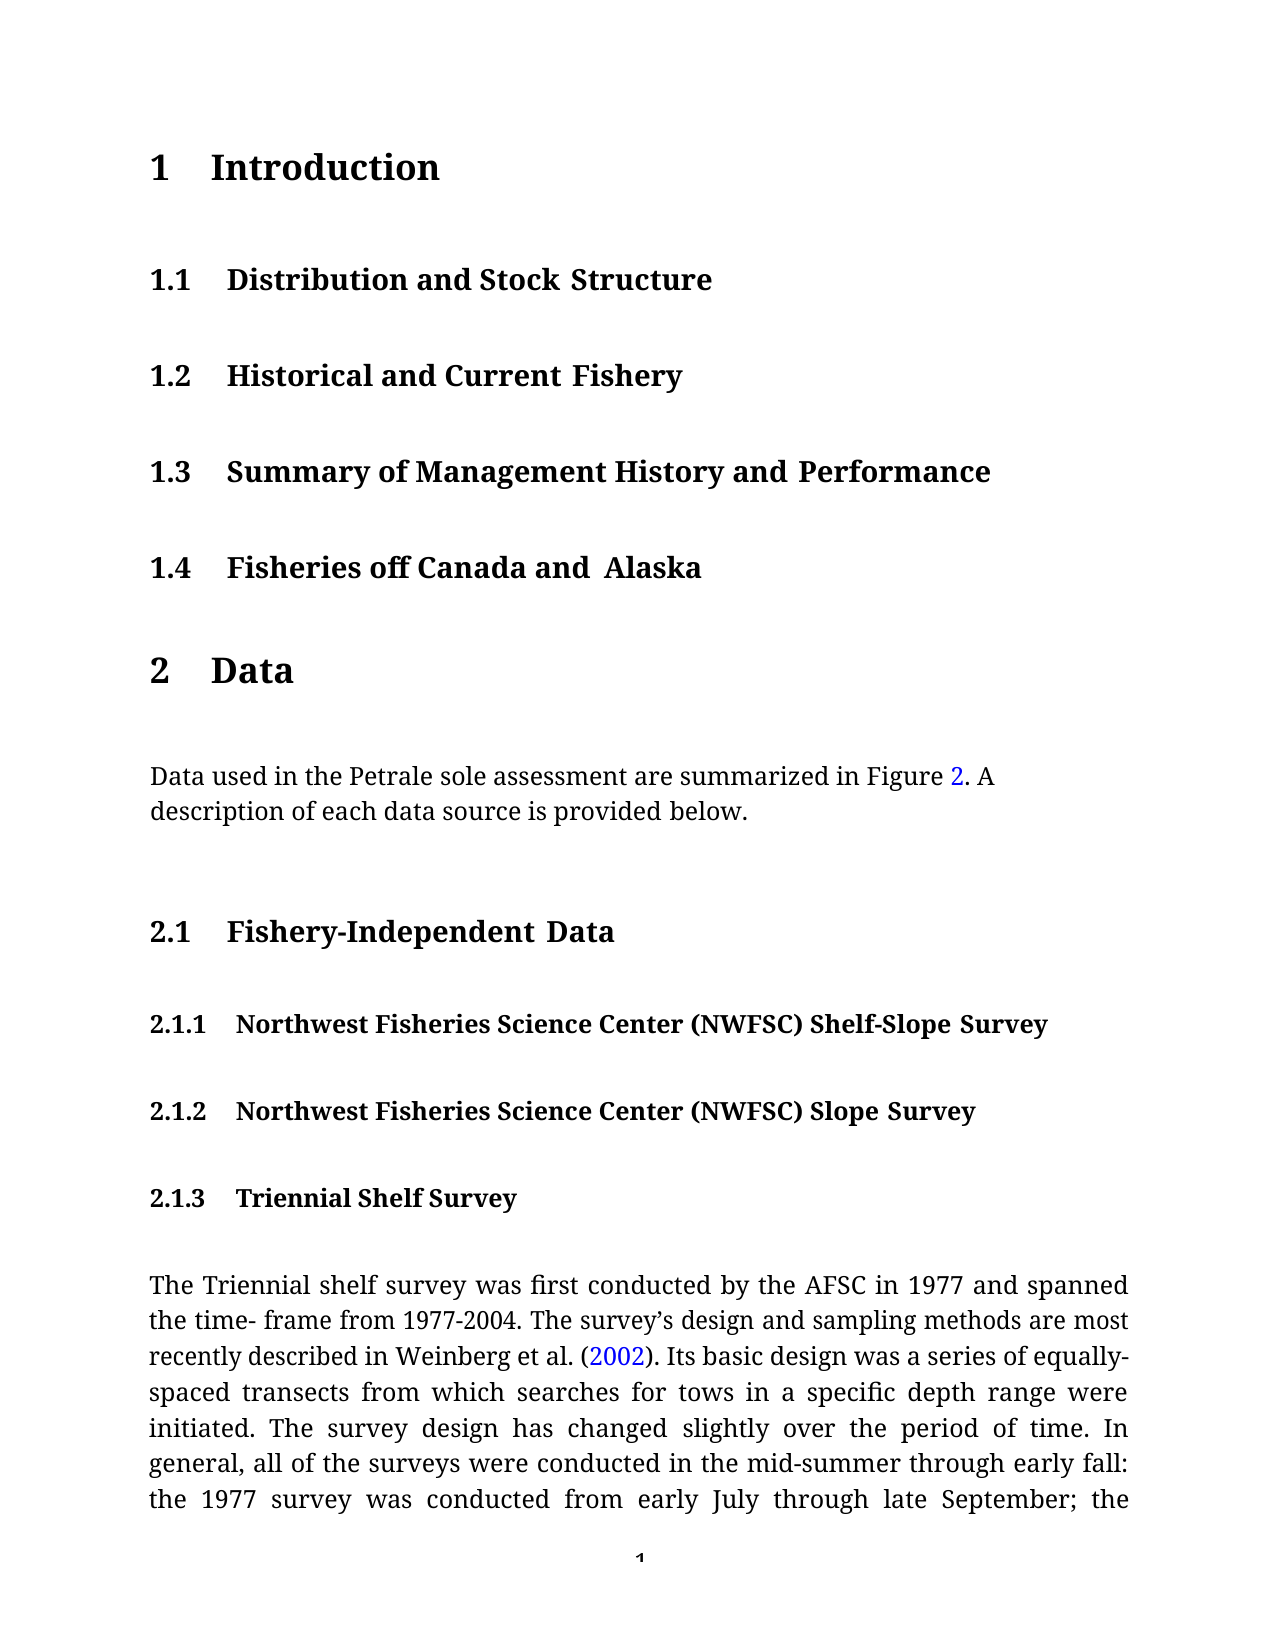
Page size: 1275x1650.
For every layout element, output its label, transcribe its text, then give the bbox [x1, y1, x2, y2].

subtitle Introduction [150, 142, 1142, 191]
subtitle Historical and Current Fishery [150, 355, 1142, 395]
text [149, 1267, 1129, 1516]
subtitle Fishery-Independent Data [150, 911, 1142, 951]
text Data used in the Petrale sole assessment are summarized in Figure 2. A description of each data source is provided below. [150, 758, 1126, 828]
subtitle Northwest Fisheries Science Center (NWFSC) Shelf-Slope Survey [150, 1006, 1142, 1040]
subtitle Distribution and Stock Structure [150, 259, 1142, 299]
subtitle Data [150, 646, 1142, 694]
subtitle Fisheries off Canada and Alaska [150, 547, 1142, 587]
subtitle Triennial Shelf Survey [150, 1180, 1142, 1214]
subtitle Summary of Management History and Performance [150, 451, 1142, 491]
subtitle Northwest Fisheries Science Center (NWFSC) Slope Survey [150, 1093, 1142, 1127]
